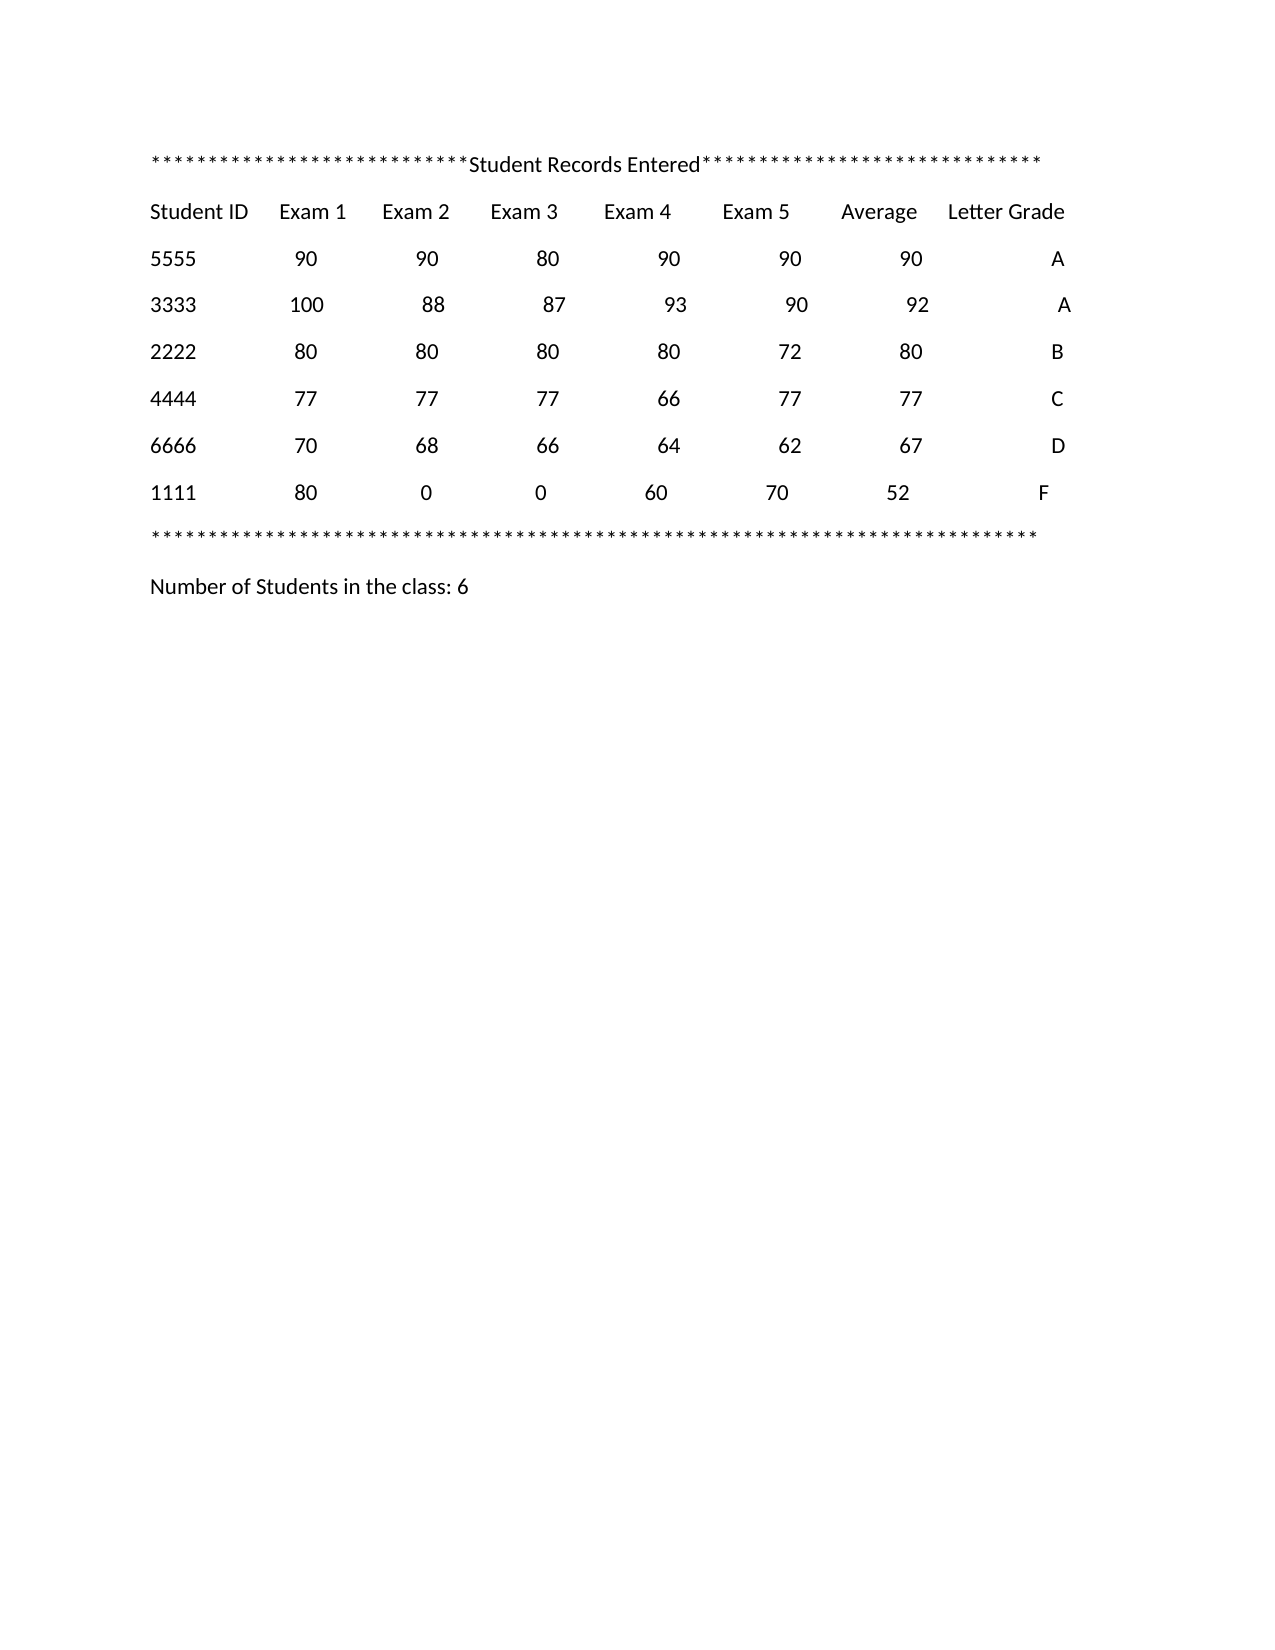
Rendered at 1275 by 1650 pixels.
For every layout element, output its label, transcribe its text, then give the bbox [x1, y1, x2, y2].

text 1111 80 0 0 60 70 52 F [150, 478, 1125, 506]
text ****************************Student Records Entered****************************** [150, 150, 1125, 178]
text 6666 70 68 66 64 62 67 D [150, 431, 1125, 459]
text 4444 77 77 77 66 77 77 C [150, 384, 1125, 412]
text 3333 100 88 87 93 90 92 A [150, 291, 1125, 319]
text Student ID Exam 1 Exam 2 Exam 3 Exam 4 Exam 5 Average Letter Grade [150, 197, 1125, 225]
text ****************************************************************************** [150, 525, 1125, 553]
text Number of Students in the class: 6 [150, 572, 1125, 600]
text 2222 80 80 80 80 72 80 B [150, 337, 1125, 366]
text 5555 90 90 80 90 90 90 A [150, 244, 1125, 272]
